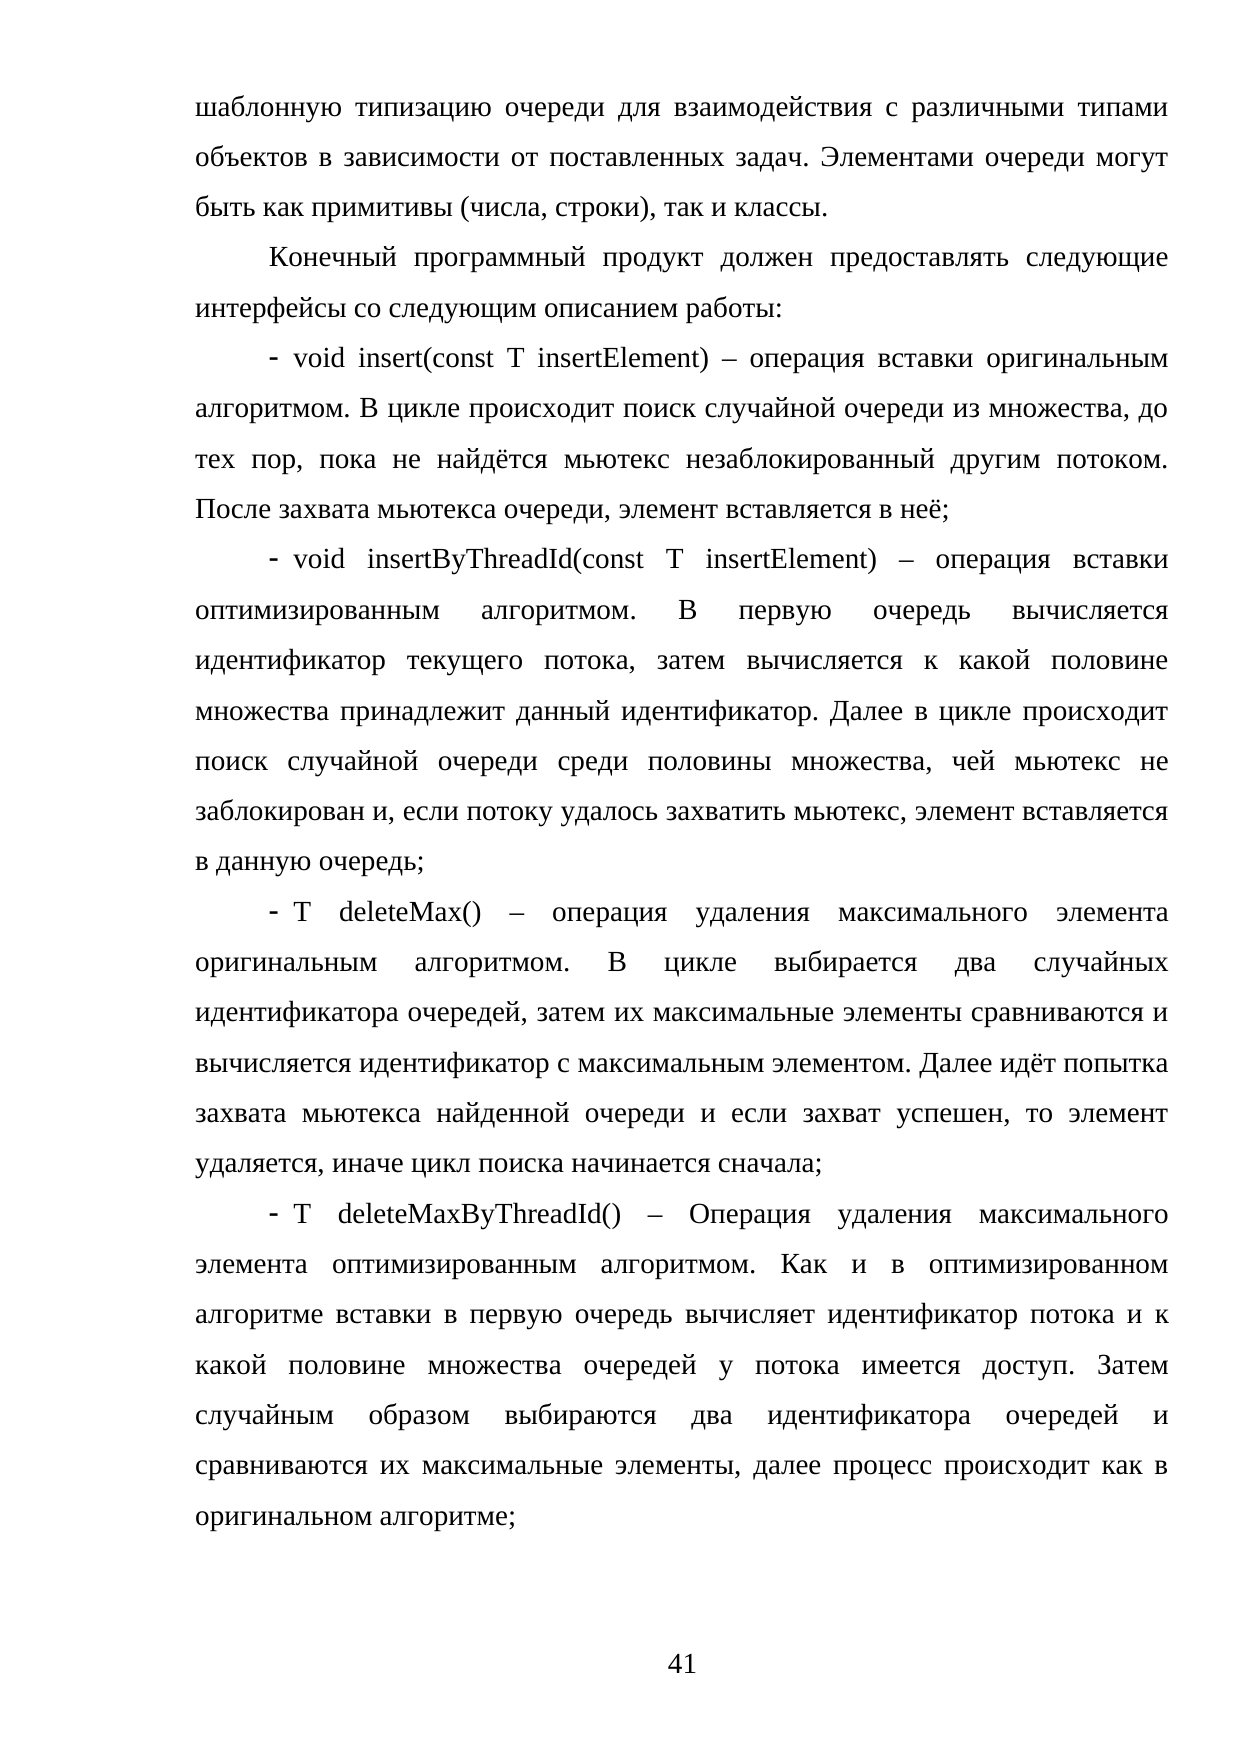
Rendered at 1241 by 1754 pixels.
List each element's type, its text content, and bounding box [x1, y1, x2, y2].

list T deleteMax() – операция удаления максимального элемента оригинальным алгоритмом. В цикле выбирается два случайных идентификатора очередей, затем их максимальные элементы сравниваются и вычисляется идентификатор с максимальным элементом. Далее идёт попытка захвата мьютекса найденной очереди и если захват успешен, то элемент удаляется, иначе цикл поиска начинается сначала; [195, 894, 1169, 1179]
text Конечный программный продукт должен предоставлять следующие интерфейсы со следующим описанием работы: [195, 239, 1169, 323]
list void insert(const T insertElement) – операция вставки оригинальным алгоритмом. В цикле происходит поиск случайной очереди из множества, до тех пор, пока не найдётся мьютекс незаблокированный другим потоком. После захвата мьютекса очереди, элемент вставляется в неё; [195, 340, 1169, 525]
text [195, 89, 1169, 223]
list void insertByThreadId(const T insertElement) – операция вставки оптимизированным алгоритмом. В первую очередь вычисляется идентификатор текущего потока, затем вычисляется к какой половине множества принадлежит данный идентификатор. Далее в цикле происходит поиск случайной очереди среди половины множества, чей мьютекс не заблокирован и, если потоку удалось захватить мьютекс, элемент вставляется в данную очередь; [195, 542, 1169, 877]
list T deleteMaxByThreadId() – Операция удаления максимального элемента оптимизированным алгоритмом. Как и в оптимизированном алгоритме вставки в первую очередь вычисляет идентификатор потока и к какой половине множества очередей у потока имеется доступ. Затем случайным образом выбираются два идентификатора очередей и сравниваются их максимальные элементы, далее процесс происходит как в оригинальном алгоритме; [195, 1196, 1169, 1531]
